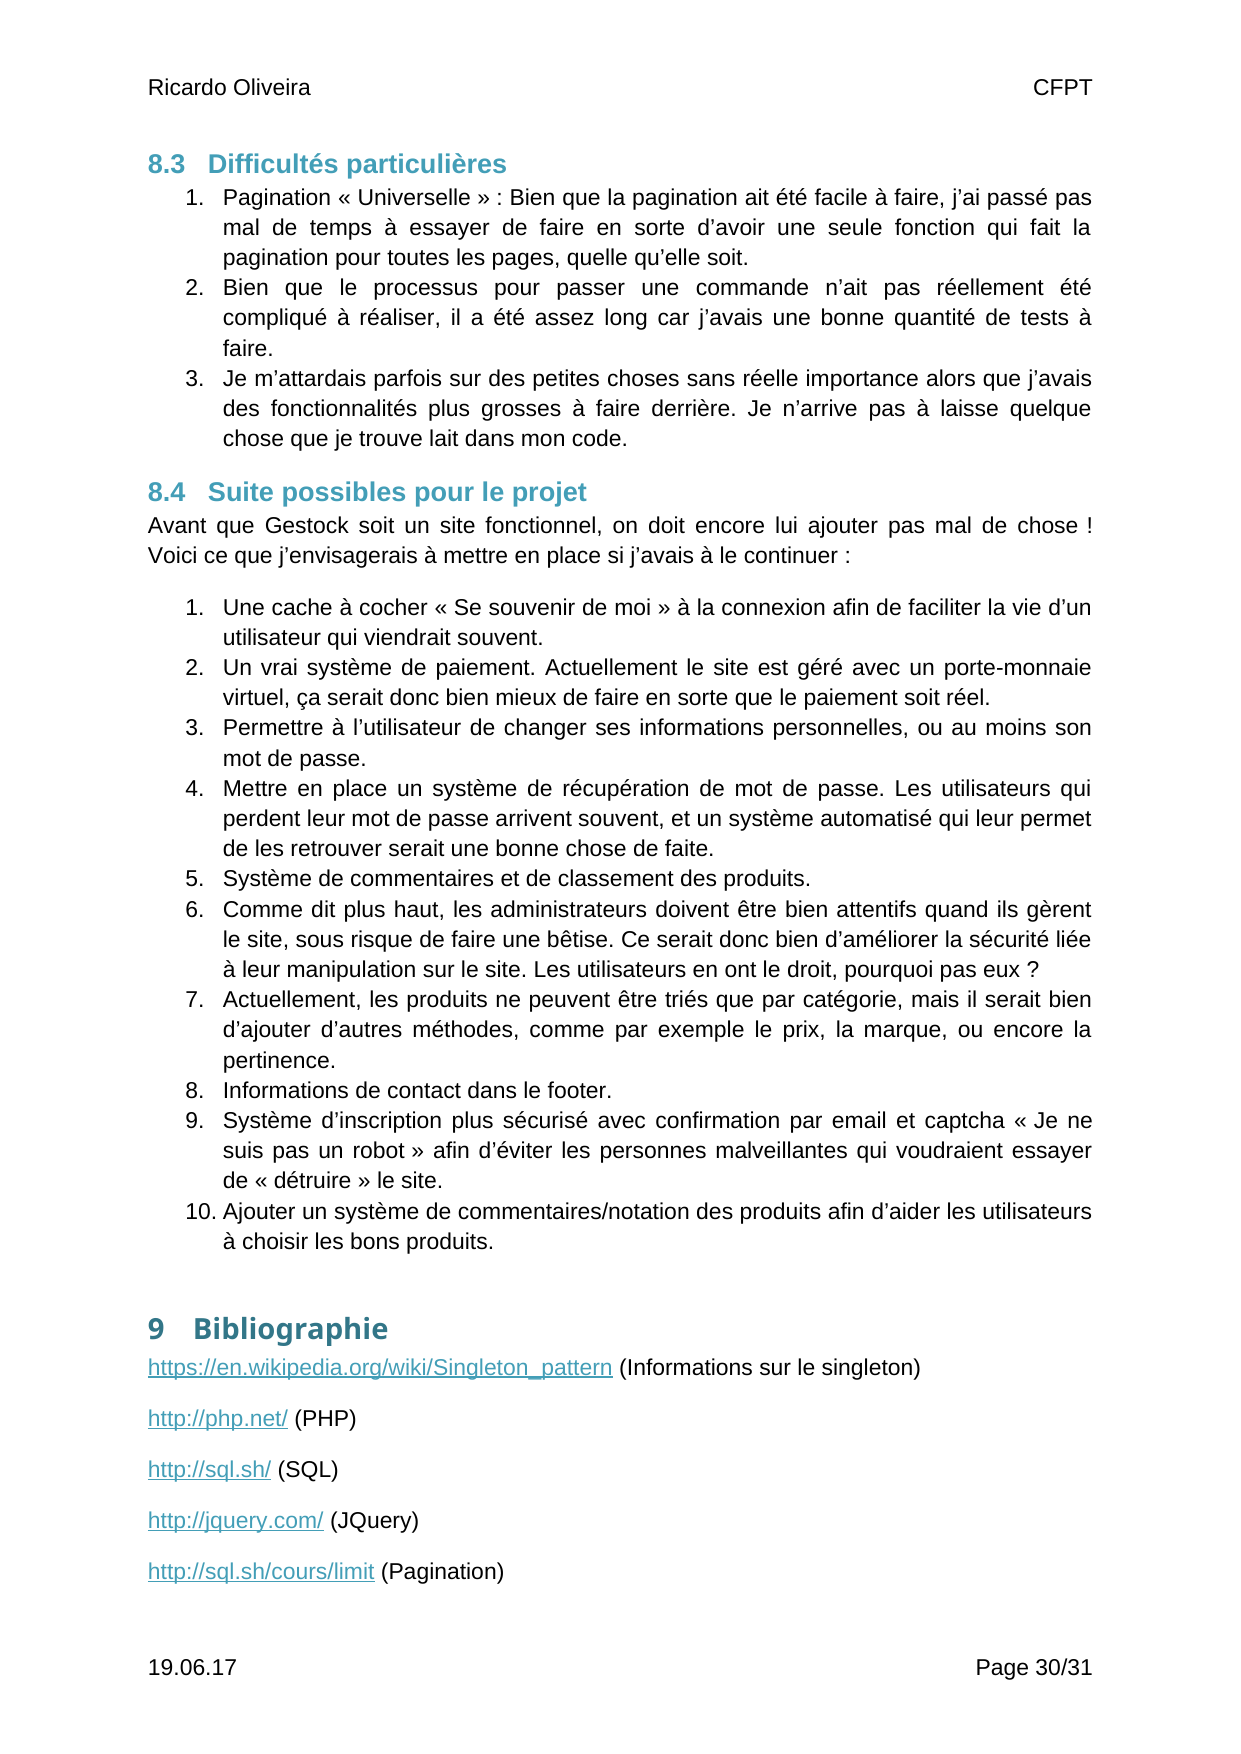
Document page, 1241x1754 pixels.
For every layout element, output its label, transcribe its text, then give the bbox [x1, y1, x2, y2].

list Pagination « Universelle » : Bien que la pagination ait été facile à faire, j’ai passé pas mal de temps à essayer de faire en sorte d’avoir une seule fonction qui fait la pagination pour toutes les pages, quelle qu’elle soit. [185, 183, 1093, 270]
list Comme dit plus haut, les administrateurs doivent être bien attentifs quand ils gèrent le site, sous risque de faire une bêtise. Ce serait donc bien d’améliorer la sécurité liée à leur manipulation sur le site. Les utilisateurs en ont le droit, pourquoi pas eux ? [185, 896, 1093, 982]
list Informations de contact dans le footer. [185, 1077, 1093, 1103]
text Avant que Gestock soit un site fonctionnel, on doit encore lui ajouter pas mal de chose ! Voici ce que j’envisagerais à mettre en place si j’avais à le continuer : [148, 512, 1093, 569]
list Mettre en place un système de récupération de mot de passe. Les utilisateurs qui perdent leur mot de passe arrivent souvent, et un système automatisé qui leur permet de les retrouver serait une bonne chose de faite. [185, 775, 1093, 861]
text http://jquery.com/ (JQuery) [148, 1507, 1093, 1533]
text https://en.wikipedia.org/wiki/Singleton_pattern (Informations sur le singleton) [148, 1354, 1093, 1380]
list Une cache à cocher « Se souvenir de moi » à la connexion afin de faciliter la vie d’un utilisateur qui viendrait souvent. [185, 593, 1093, 650]
list Ajouter un système de commentaires/notation des produits afin d’aider les utilisateurs à choisir les bons produits. [185, 1198, 1093, 1254]
list Je m’attardais parfois sur des petites choses sans réelle importance alors que j’avais des fonctionnalités plus grosses à faire derrière. Je n’arrive pas à laisse quelque chose que je trouve lait dans mon code. [185, 365, 1093, 452]
list Permettre à l’utilisateur de changer ses informations personnelles, ou au moins son mot de passe. [185, 714, 1093, 771]
text http://sql.sh/ (SQL) [148, 1456, 1093, 1482]
subtitle Difficultés particulières [148, 148, 1093, 179]
text http://sql.sh/cours/limit (Pagination) [148, 1558, 1093, 1584]
list Un vrai système de paiement. Actuellement le site est géré avec un porte-monnaie virtuel, ça serait donc bien mieux de faire en sorte que le paiement soit réel. [185, 654, 1093, 710]
subtitle Suite possibles pour le projet [148, 476, 1093, 507]
text http://php.net/ (PHP) [148, 1405, 1093, 1431]
list Système de commentaires et de classement des produits. [185, 865, 1093, 892]
list Bien que le processus pour passer une commande n’ait pas réellement été compliqué à réaliser, il a été assez long car j’avais une bonne quantité de tests à faire. [185, 274, 1093, 361]
list Système d’inscription plus sécurisé avec confirmation par email et captcha « Je ne suis pas un robot » afin d’éviter les personnes malveillantes qui voudraient essayer de « détruire » le site. [185, 1107, 1093, 1194]
subtitle Bibliographie [148, 1308, 1093, 1348]
list Actuellement, les produits ne peuvent être triés que par catégorie, mais il serait bien d’ajouter d’autres méthodes, comme par exemple le prix, la marque, ou encore la pertinence. [185, 986, 1093, 1073]
